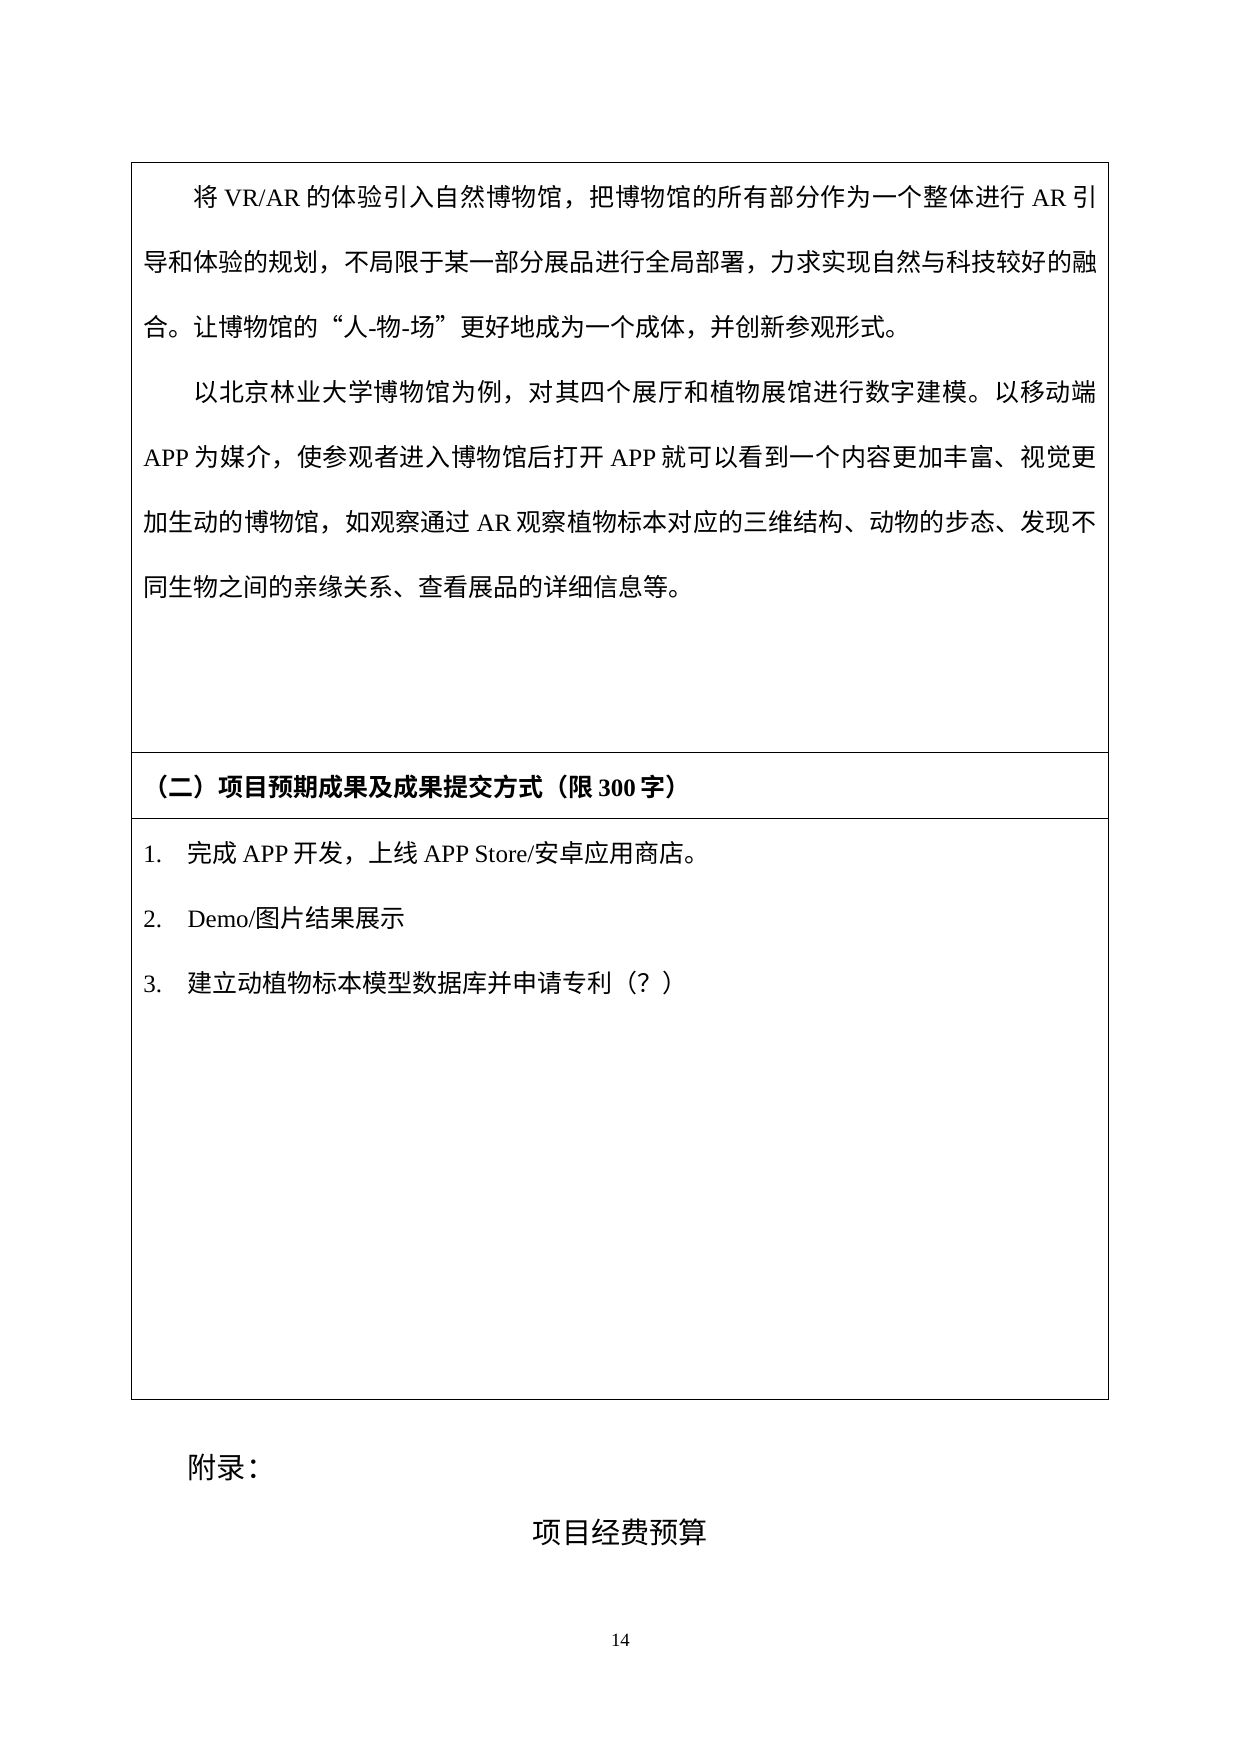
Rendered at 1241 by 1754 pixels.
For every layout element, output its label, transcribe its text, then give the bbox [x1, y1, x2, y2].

text 附录： [187, 1433, 1053, 1498]
table_cell （二）项目预期成果及成果提交方式（限300字） [132, 753, 1108, 818]
table_cell 将VR/AR的体验引入自然博物馆，把博物馆的所有部分作为一个整体进行AR引导和体验的规划，不局限于某一部分展品进行全局部署，力求实现自然与科技较好的融合。让博物馆的“人-物-场”更好地成为一个成体，并创新参观形式。 以北京林业大学博物馆为例，对其四个展厅和植物展馆进行数字建模。以移动端APP为媒介，使参观者进入博物馆后打开APP就可以看到一个内容更加丰富、视觉更加生动的博物馆，如观察通过AR观察植物标本对应的三维结构、动物的步态、发现不同生物之间的亲缘关系、查看展品的详细信息等。 [132, 163, 1108, 752]
text 项目经费预算 [187, 1498, 1053, 1563]
table_cell 完成APP开发，上线APP Store/安卓应用商店。 Demo/图片结果展示 建立动植物标本模型数据库并申请专利（？） [132, 819, 1108, 1399]
